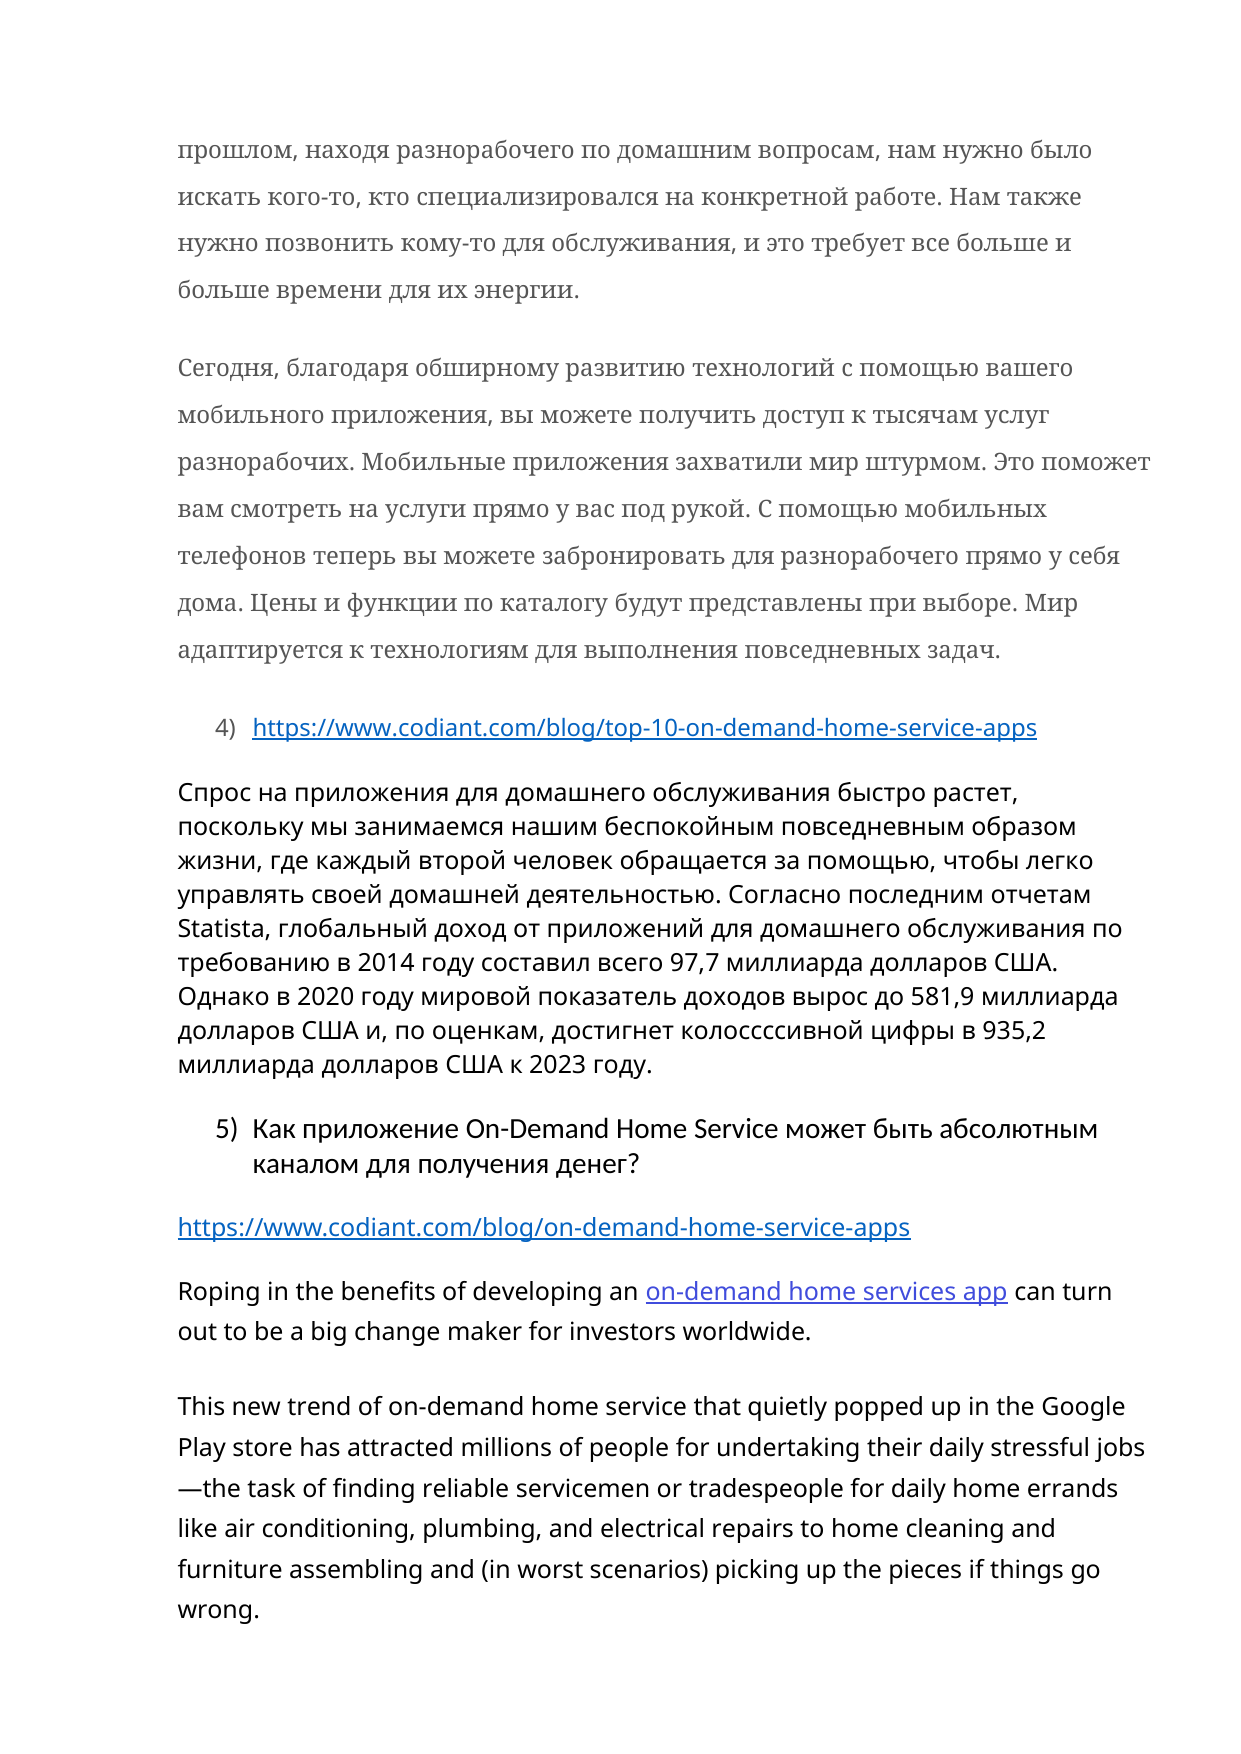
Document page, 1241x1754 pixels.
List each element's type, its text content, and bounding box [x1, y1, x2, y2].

text Roping in the benefits of developing an on-demand home services app can turn out to be a big change maker for investors worldwide. [177, 1267, 1152, 1348]
text Спрос на приложения для домашнего обслуживания быстро растет, поскольку мы занимаемся нашим беспокойным повседневным образом жизни, где каждый второй человек обращается за помощью, чтобы легко управлять своей домашней деятельностью. Согласно последним отчетам Statista, глобальный доход от приложений для домашнего обслуживания по требованию в 2014 году составил всего 97,7 миллиарда долларов США. Однако в 2020 году мировой показатель доходов вырос до 581,9 миллиарда долларов США и, по оценкам, достигнет колоссссивной цифры в 935,2 миллиарда долларов США к 2023 году. [177, 774, 1152, 1081]
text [177, 118, 1152, 306]
list Как приложение On-Demand Home Service может быть абсолютным каналом для получения денег? [215, 1110, 1152, 1181]
list https://www.codiant.com/blog/top-10-on-demand-home-service-apps [215, 696, 1152, 743]
text This new trend of on-demand home service that quietly popped up in the Google Play store has attracted millions of people for undertaking their daily stressful jobs—the task of finding reliable servicemen or tradespeople for daily home errands like air conditioning, plumbing, and electrical repairs to home cleaning and furniture assembling and (in worst scenarios) picking up the pieces if things go wrong. [177, 1382, 1152, 1626]
text Сегодня, благодаря обширному развитию технологий с помощью вашего мобильного приложения, вы можете получить доступ к тысячам услуг разнорабочих. Мобильные приложения захватили мир штурмом. Это поможет вам смотреть на услуги прямо у вас под рукой. С помощью мобильных телефонов теперь вы можете забронировать для разнорабочего прямо у себя дома. Цены и функции по каталогу будут представлены при выборе. Мир адаптируется к технологиям для выполнения повседневных задач. [177, 337, 1152, 665]
subtitle https://www.codiant.com/blog/on-demand-home-service-apps [177, 1181, 1152, 1243]
